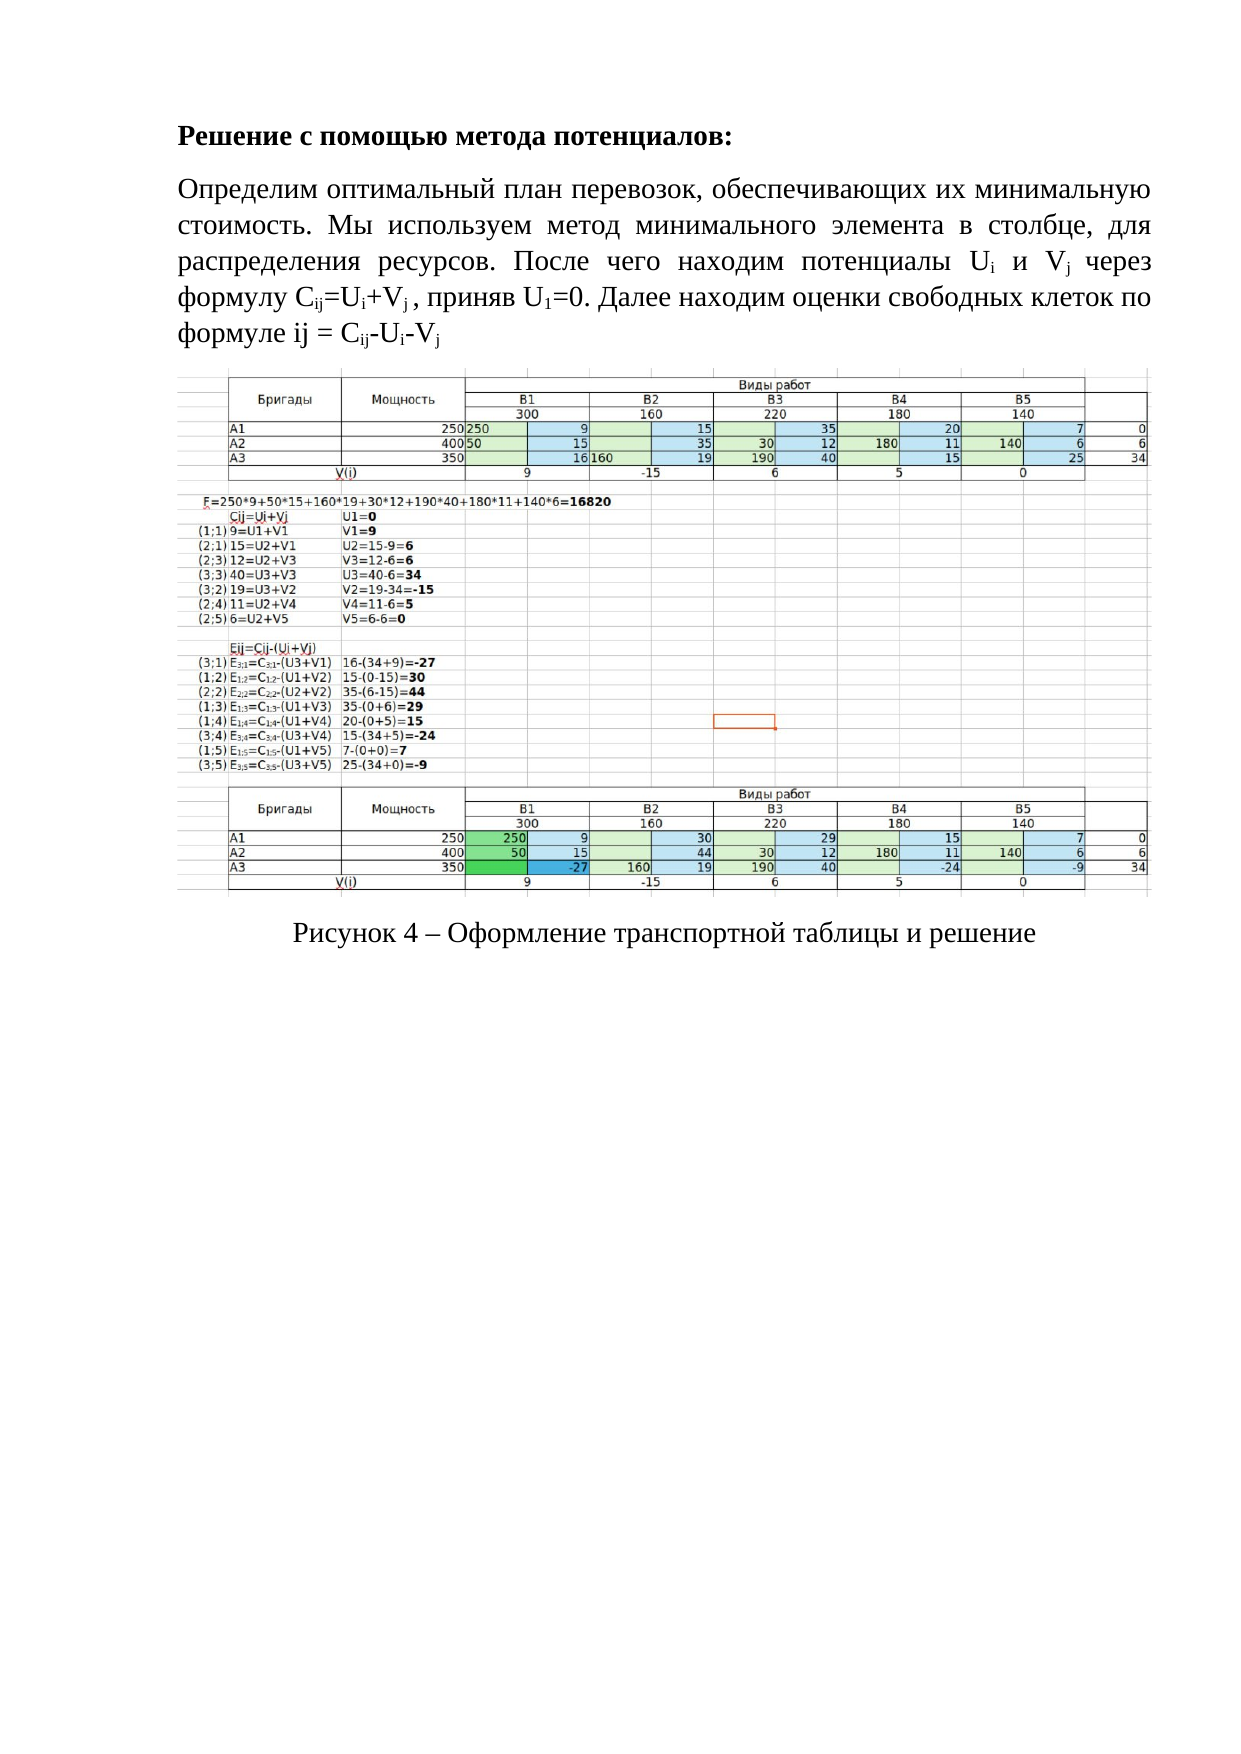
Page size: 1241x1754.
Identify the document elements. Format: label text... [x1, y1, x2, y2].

text Решение с помощью метода потенциалов: [177, 118, 1152, 152]
text Определим оптимальный план перевозок, обеспечивающих их минимальную стоимость. Мы используем метод минимального элемента в столбце, для распределения ресурсов. После чего находим потенциалы Ui и Vj через формулу Cij=Ui+Vj , приняв U1=0. Далее находим оценки свободных клеток по формуле ij = Cij-Ui-Vj [177, 171, 1152, 349]
picture [177, 368, 1152, 897]
text Рисунок 4 – Оформление транспортной таблицы и решение [177, 916, 1152, 949]
